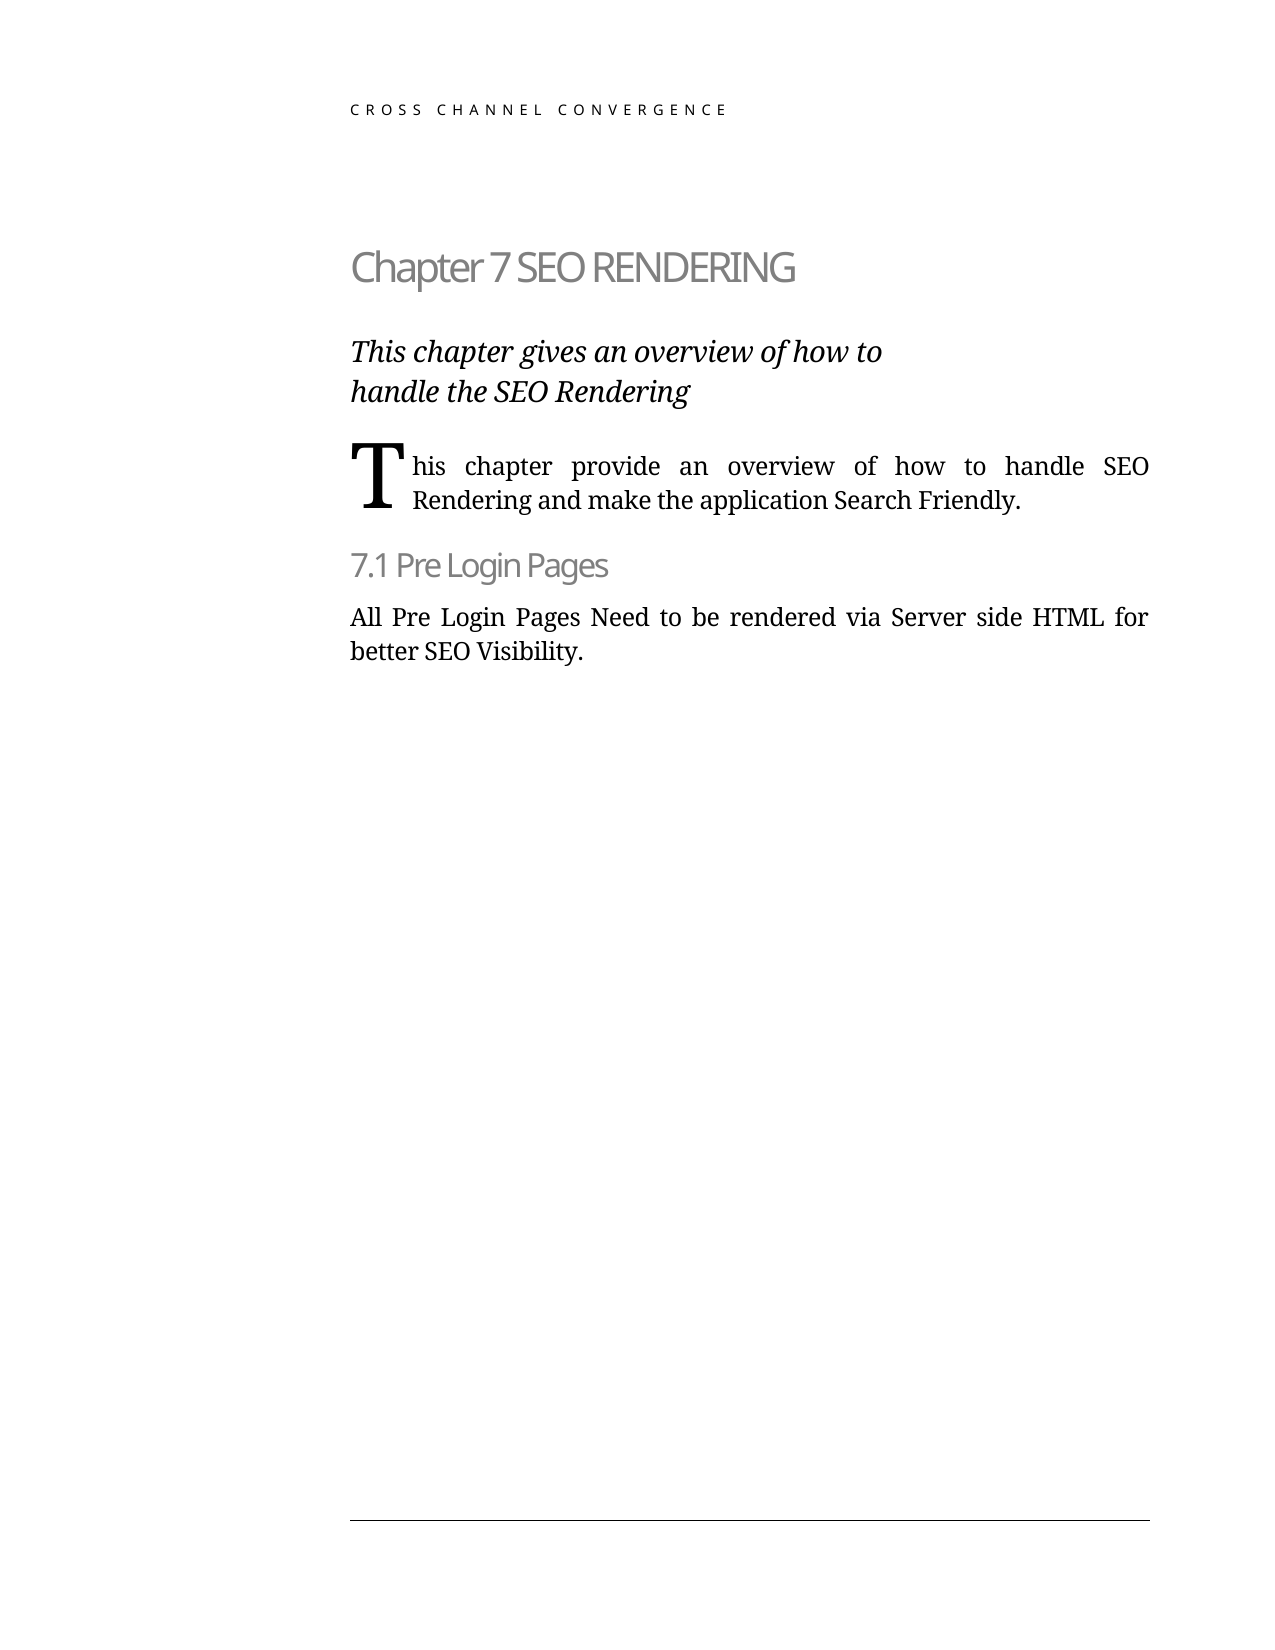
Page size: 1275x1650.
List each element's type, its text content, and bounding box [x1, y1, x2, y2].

subtitle This chapter gives an overview of how to handle the SEO Rendering [350, 332, 962, 411]
text his chapter provide an overview of how to handle SEO Rendering and make the application Search Friendly. [350, 449, 1150, 517]
subtitle 7.1 Pre Login Pages [350, 542, 1150, 587]
text All Pre Login Pages Need to be rendered via Server side HTML for better SEO Visibility. [350, 600, 1150, 668]
title Chapter 7 SEO RENDERING [350, 237, 925, 294]
